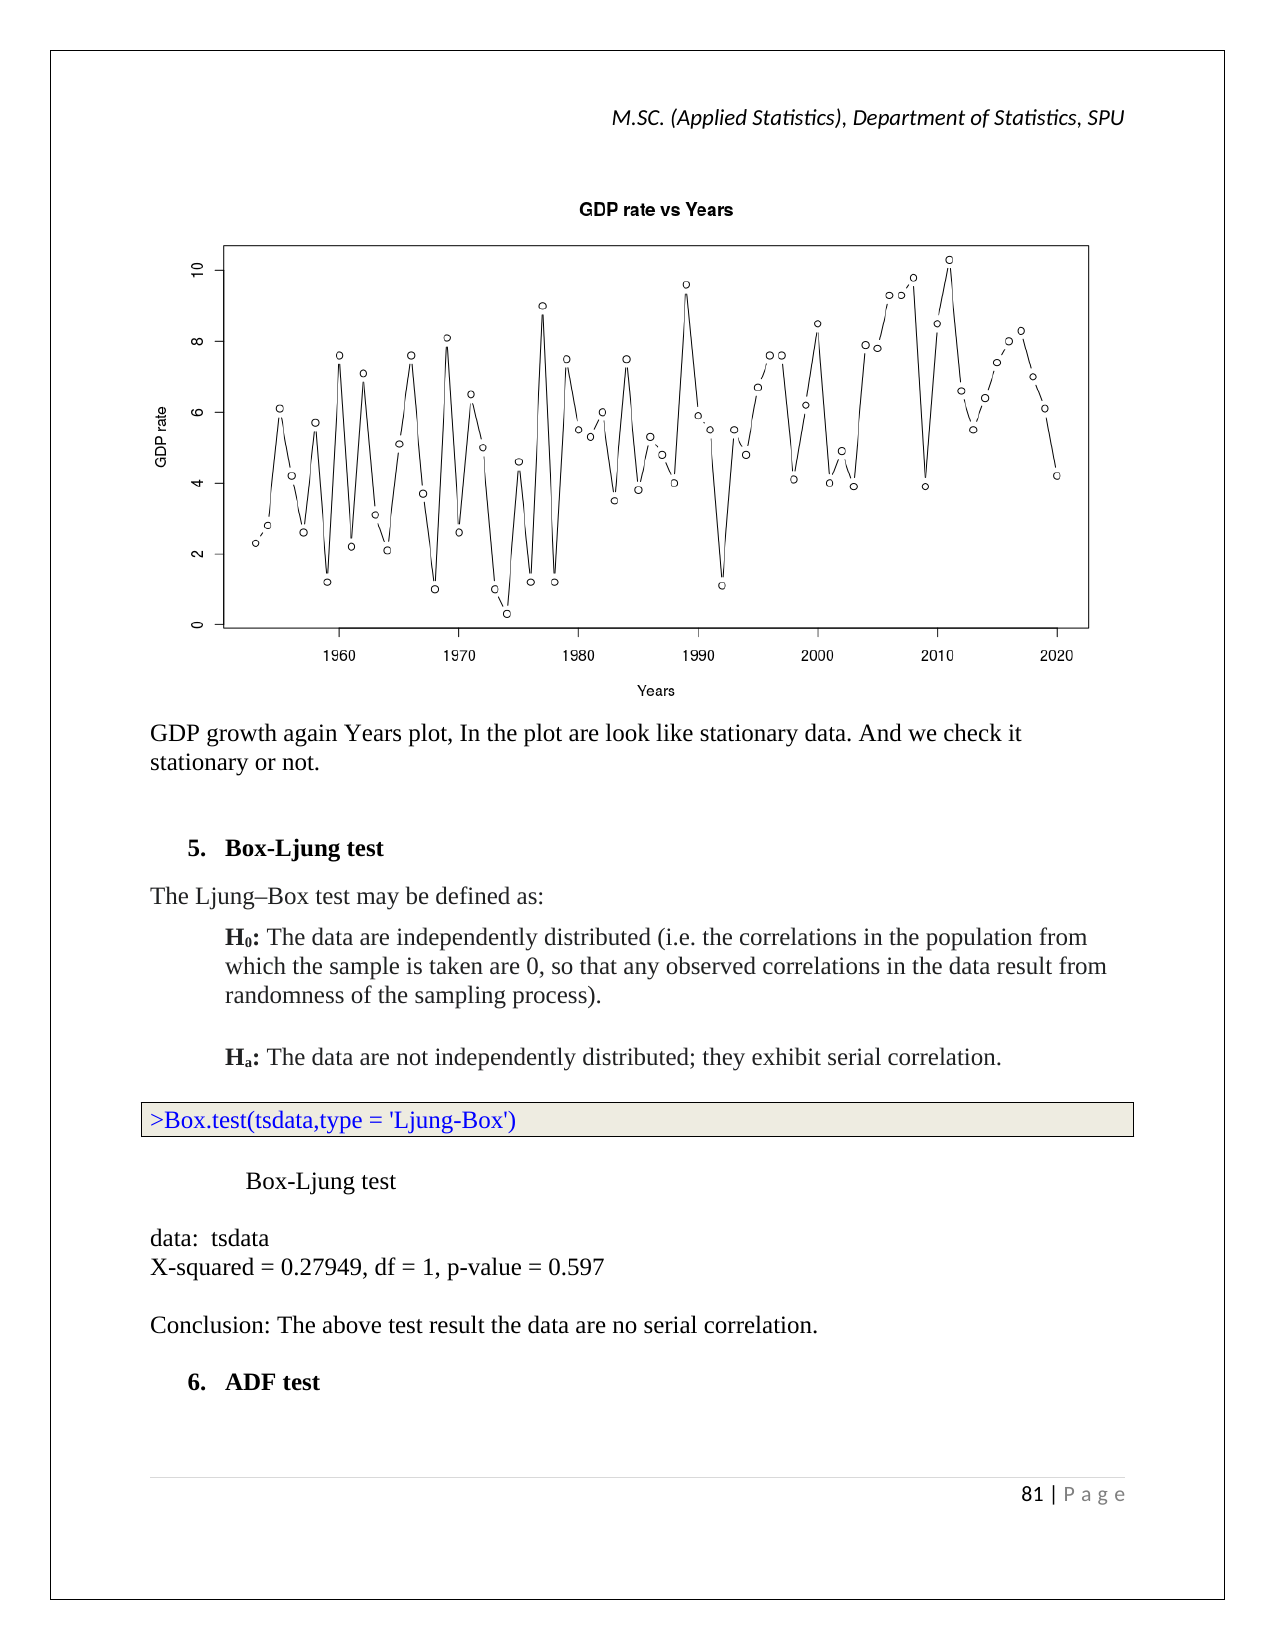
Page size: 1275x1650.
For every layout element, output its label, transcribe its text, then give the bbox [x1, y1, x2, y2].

picture [150, 172, 1125, 719]
text >Box.test(tsdata,type = 'Ljung-Box') [142, 1103, 1133, 1136]
text data: tsdata [150, 1223, 1125, 1252]
list ADF test [187, 1367, 1125, 1396]
text X-squared = 0.27949, df = 1, p-value = 0.597 [150, 1252, 1125, 1281]
text H0: The data are independently distributed (i.e. the correlations in the population from which the sample is taken are 0, so that any observed correlations in the data result from randomness of the sampling process). [225, 922, 1125, 1008]
text The Ljung–Box test may be defined as: [150, 881, 1125, 910]
text Conclusion: The above test result the data are no serial correlation. [150, 1310, 1125, 1338]
list Box-Ljung test [187, 833, 1125, 862]
text Box-Ljung test [150, 1166, 1125, 1195]
text Ha: The data are not independently distributed; they exhibit serial correlation. [225, 1042, 1125, 1071]
text GDP growth again Years plot, In the plot are look like stationary data. And we check it stationary or not. [150, 719, 1125, 776]
